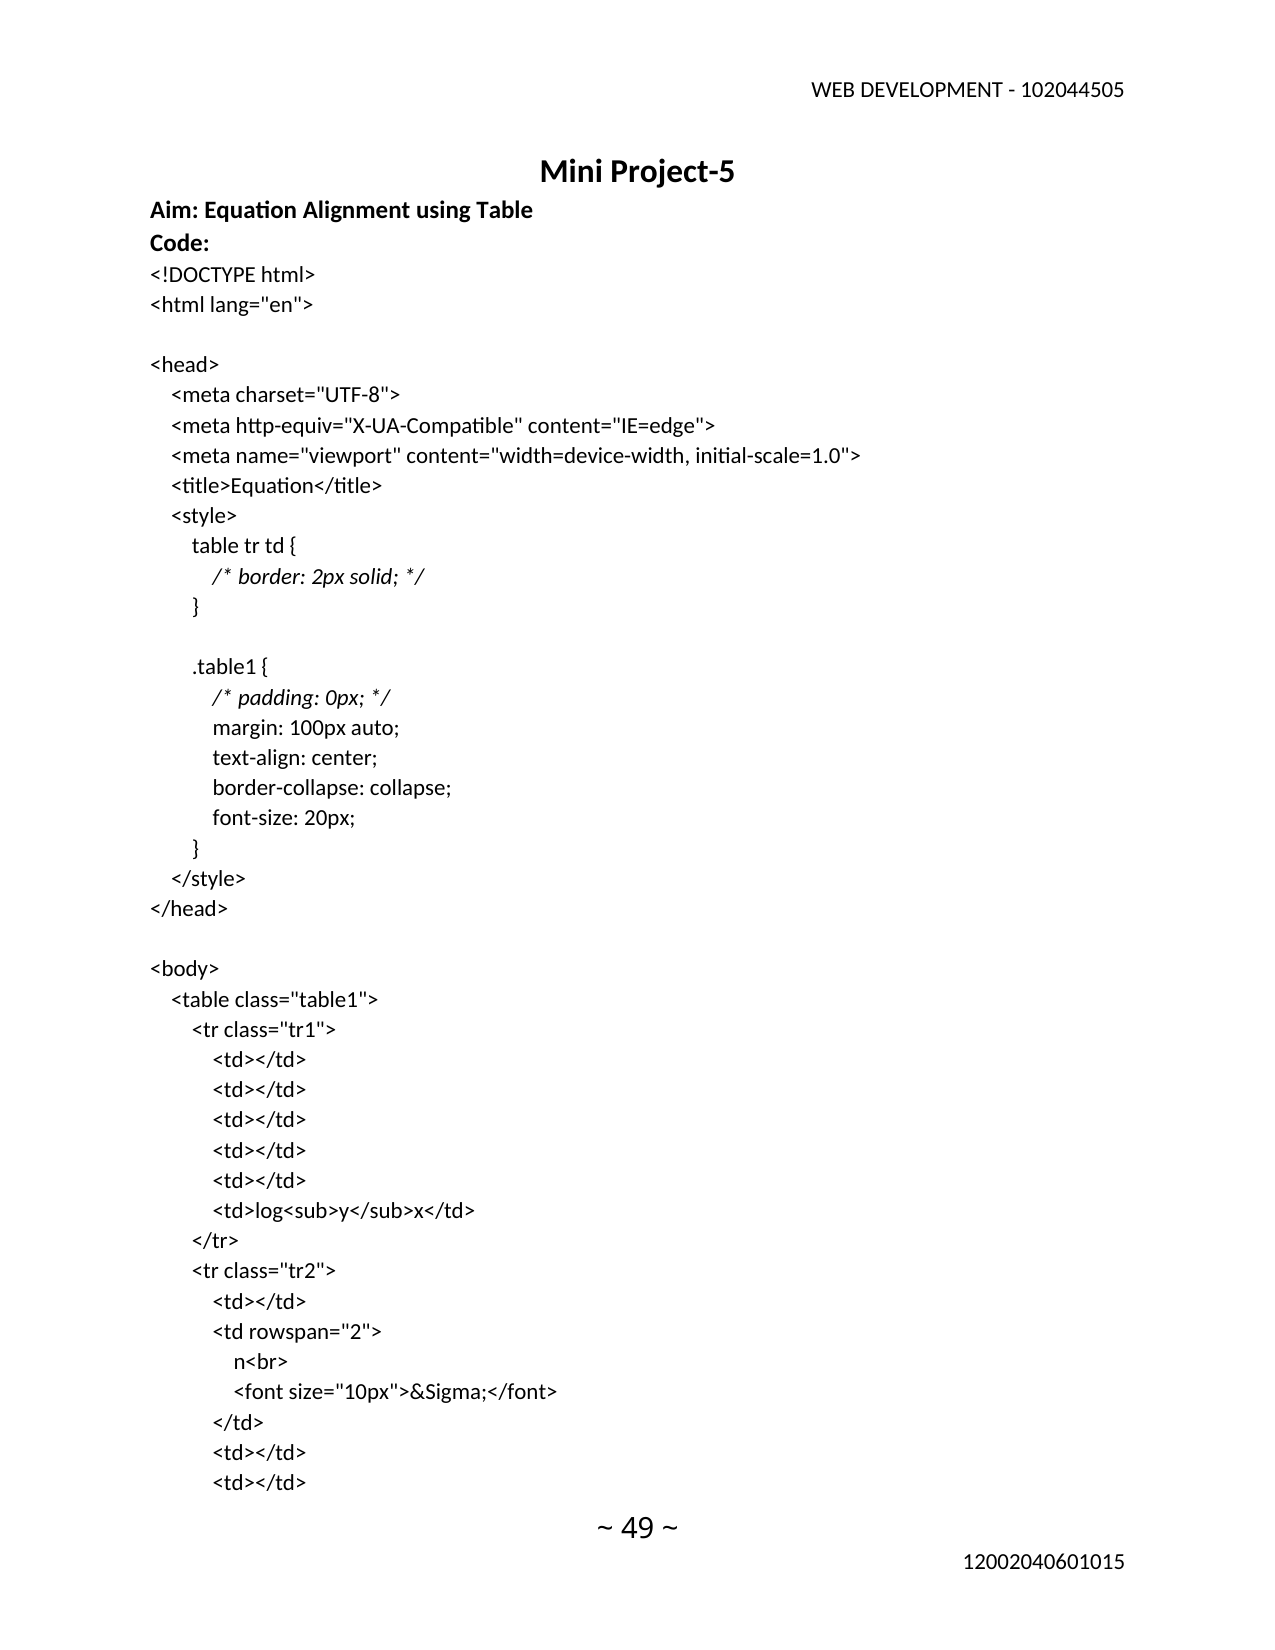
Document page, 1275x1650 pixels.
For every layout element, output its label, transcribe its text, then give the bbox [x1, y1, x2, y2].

text <td></td> [150, 1075, 1125, 1103]
text </td> [150, 1408, 1125, 1436]
text } [150, 834, 1125, 862]
text text-align: center; [150, 743, 1125, 771]
text <head> [150, 350, 1125, 378]
text </style> [150, 864, 1125, 892]
text <meta name="viewport" content="width=device-width, initial-scale=1.0"> [150, 441, 1125, 469]
text <table class="table1"> [150, 985, 1125, 1013]
text </tr> [150, 1226, 1125, 1254]
text <td></td> [150, 1136, 1125, 1164]
text <tr class="tr1"> [150, 1015, 1125, 1043]
text <td></td> [150, 1438, 1125, 1466]
text Aim: Equation Alignment using Table [150, 194, 1125, 224]
text <font size="10px">&Sigma;</font> [150, 1377, 1125, 1406]
text <!DOCTYPE html> [150, 260, 1125, 288]
text <td></td> [150, 1287, 1125, 1315]
text /* padding: 0px; */ [150, 683, 1125, 711]
text <td></td> [150, 1045, 1125, 1073]
text <tr class="tr2"> [150, 1257, 1125, 1285]
text <title>Equation</title> [150, 471, 1125, 499]
text </head> [150, 894, 1125, 922]
text <style> [150, 501, 1125, 529]
text <html lang="en"> [150, 290, 1125, 318]
text <td>log<sub>y</sub>x</td> [150, 1196, 1125, 1224]
text font-size: 20px; [150, 803, 1125, 832]
text <meta http-equiv="X-UA-Compatible" content="IE=edge"> [150, 411, 1125, 439]
text } [150, 592, 1125, 620]
text <td></td> [150, 1468, 1125, 1496]
text margin: 100px auto; [150, 713, 1125, 741]
text .table1 { [150, 652, 1125, 681]
text Mini Project-5 [150, 150, 1125, 191]
text n<br> [150, 1347, 1125, 1375]
text <meta charset="UTF-8"> [150, 381, 1125, 409]
text /* border: 2px solid; */ [150, 562, 1125, 590]
text <td></td> [150, 1166, 1125, 1194]
text <body> [150, 954, 1125, 983]
text Code: [150, 227, 1125, 257]
text <td rowspan="2"> [150, 1317, 1125, 1345]
text <td></td> [150, 1106, 1125, 1134]
text table tr td { [150, 532, 1125, 560]
text border-collapse: collapse; [150, 773, 1125, 801]
